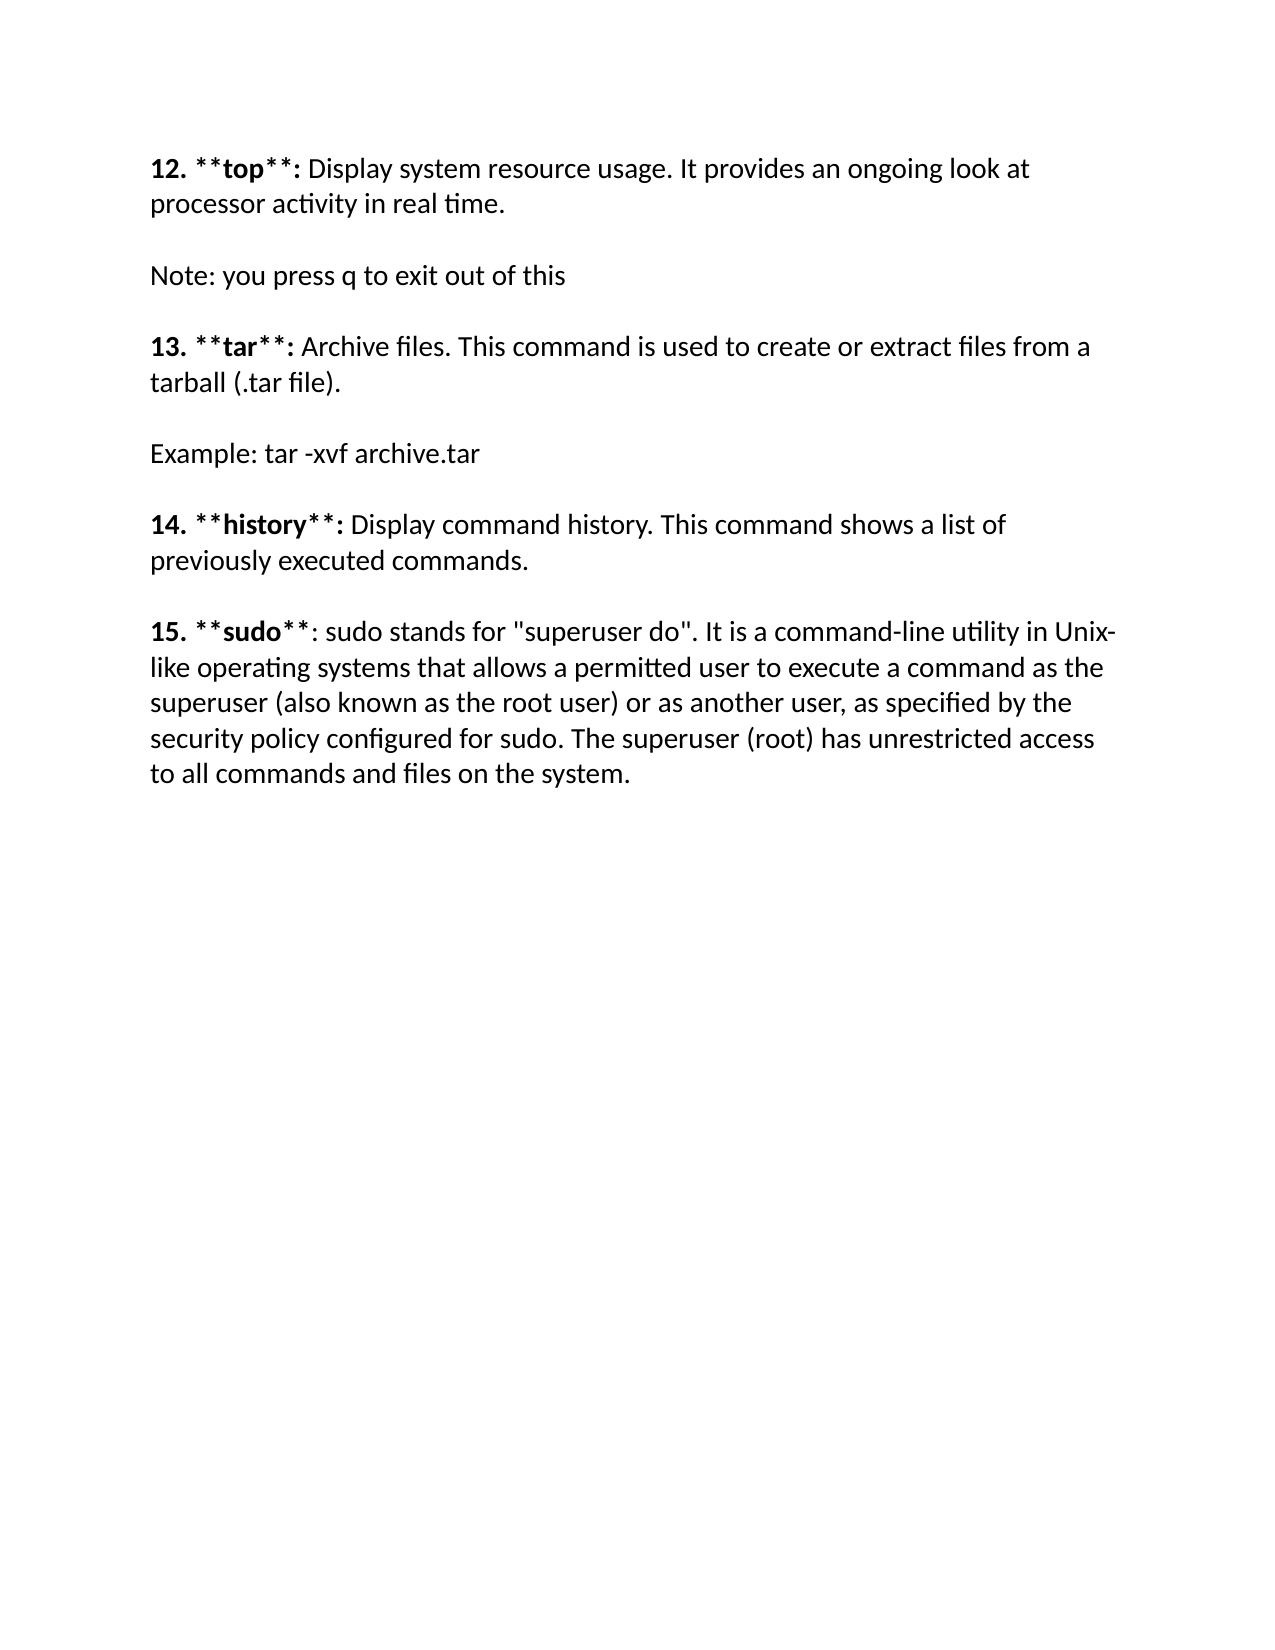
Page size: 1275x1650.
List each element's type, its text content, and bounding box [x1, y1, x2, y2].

text 13. **tar**: Archive files. This command is used to create or extract files from a tarball (.tar file). Example: tar -xvf archive.tar [150, 292, 1125, 471]
text 12. **top**: Display system resource usage. It provides an ongoing look at processor activity in real time. Note: you press q to exit out of this [150, 150, 1125, 292]
text 14. **history**: Display command history. This command shows a list of previously executed commands. 15. **sudo**: sudo stands for "superuser do". It is a command-line utility in Unix-like operating systems that allows a permitted user to execute a command as the superuser (also known as the root user) or as another user, as specified by the security policy configured for sudo. The superuser (root) has unrestricted access to all commands and files on the system. [150, 471, 1125, 791]
